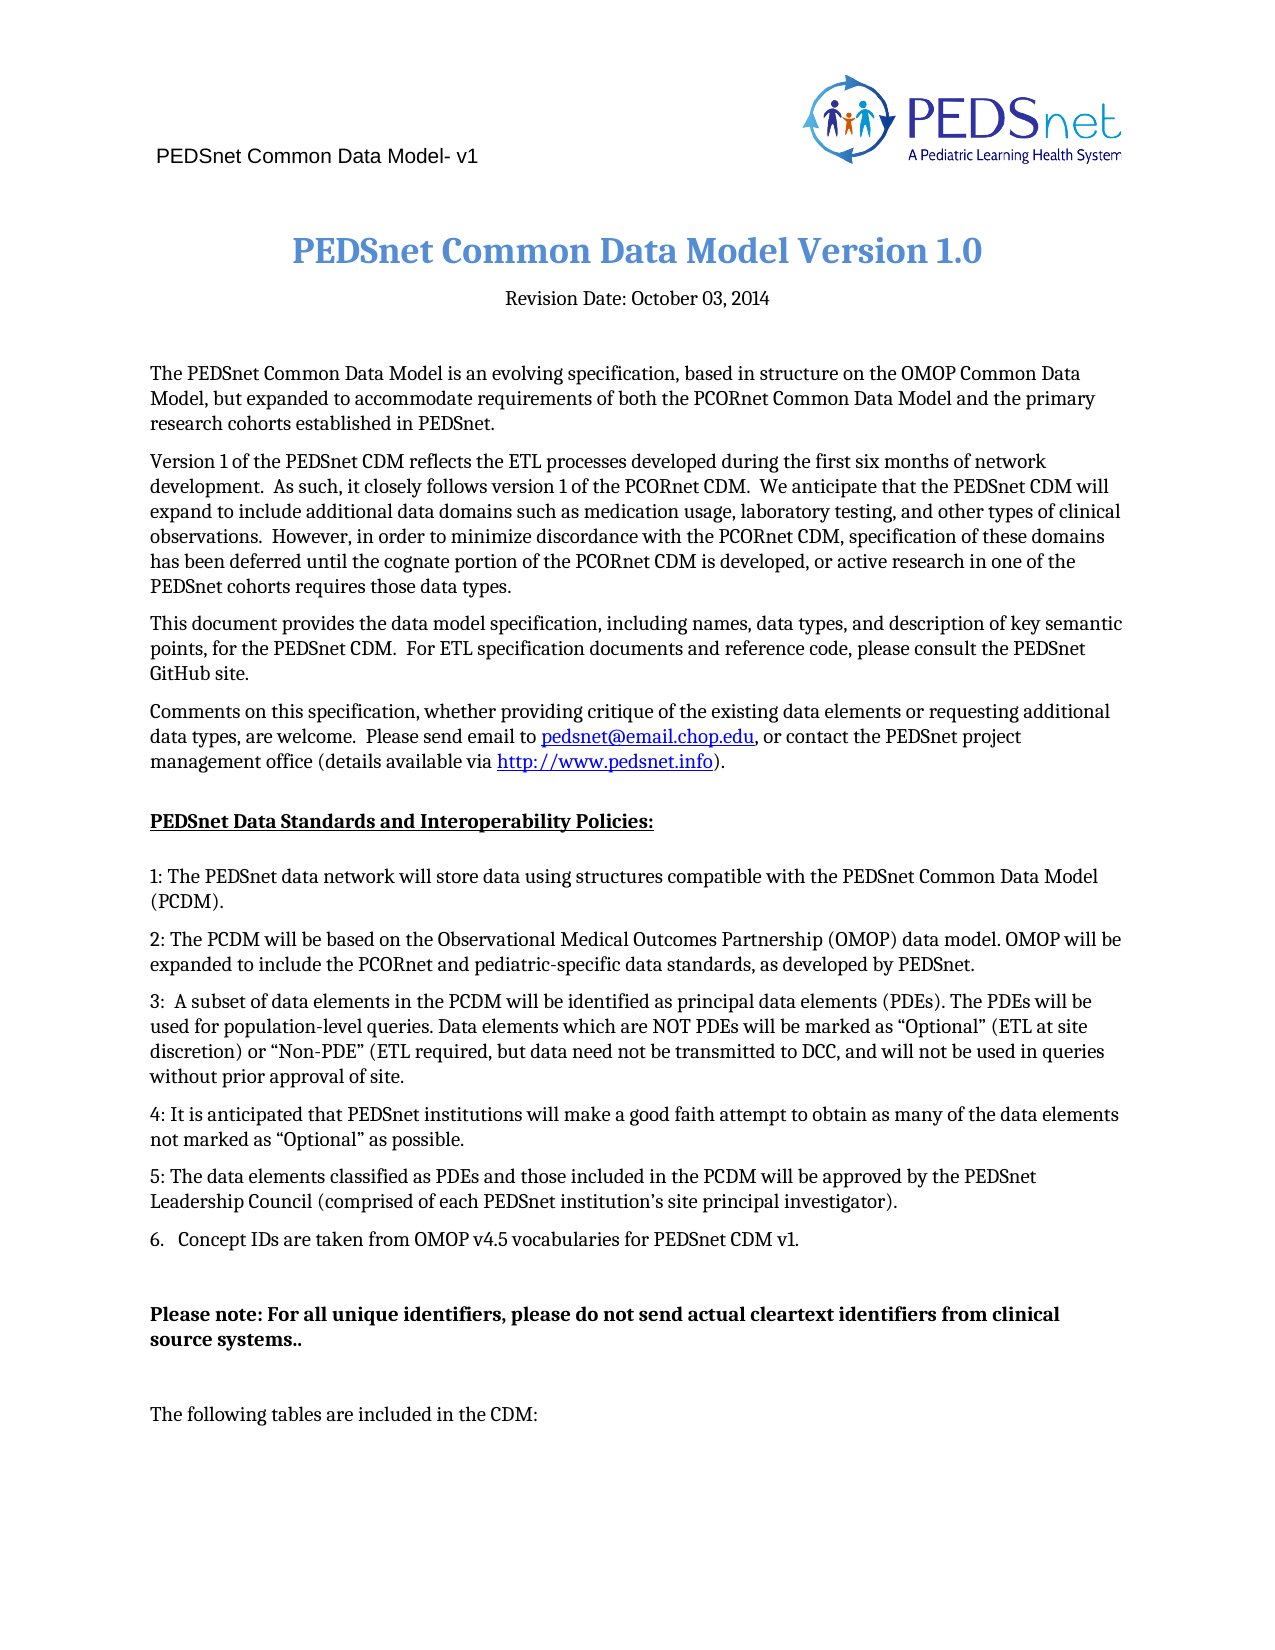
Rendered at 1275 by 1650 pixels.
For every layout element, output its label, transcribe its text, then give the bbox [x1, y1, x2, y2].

text 2: The PCDM will be based on the Observational Medical Outcomes Partnership (OMOP) data model. OMOP will be expanded to include the PCORnet and pediatric-specific data standards, as developed by PEDSnet. [150, 926, 1125, 976]
picture [802, 75, 1122, 164]
text 1: The PEDSnet data network will store data using structures compatible with the PEDSnet Common Data Model (PCDM). [150, 864, 1125, 914]
text This document provides the data model specification, including names, data types, and description of key semantic points, for the PEDSnet CDM. For ETL specification documents and reference code, please consult the PEDSnet GitHub site. [150, 611, 1125, 686]
list Concept IDs are taken from OMOP v4.5 vocabularies for PEDSnet CDM v1. [150, 1226, 1125, 1251]
text 4: It is anticipated that PEDSnet institutions will make a good faith attempt to obtain as many of the data elements not marked as “Optional” as possible. [150, 1101, 1125, 1151]
text PEDSnet Data Standards and Interoperability Policies: [150, 810, 1125, 834]
text 5: The data elements classified as PDEs and those included in the PCDM will be approved by the PEDSnet Leadership Council (comprised of each PEDSnet institution’s site principal investigator). [150, 1164, 1125, 1214]
text Revision Date: October 03, 2014 [150, 286, 1125, 311]
text The PEDSnet Common Data Model is an evolving specification, based in structure on the OMOP Common Data Model, but expanded to accommodate requirements of both the PCORnet Common Data Model and the primary research cohorts established in PEDSnet. [150, 361, 1125, 436]
text Comments on this specification, whether providing critique of the existing data elements or requesting additional data types, are welcome. Please send email to pedsnet@email.chop.edu, or contact the PEDSnet project management office (details available via http://www.pedsnet.info). [150, 698, 1125, 773]
text The following tables are included in the CDM: [150, 1401, 1125, 1426]
text PEDSnet Common Data Model Version 1.0 [150, 230, 1125, 273]
text 3: A subset of data elements in the PCDM will be identified as principal data elements (PDEs). The PDEs will be used for population-level queries. Data elements which are NOT PDEs will be marked as “Optional” (ETL at site discretion) or “Non-PDE” (ETL required, but data need not be transmitted to DCC, and will not be used in queries without prior approval of site. [150, 989, 1125, 1089]
text Please note: For all unique identifiers, please do not send actual cleartext identifiers from clinical source systems.. [150, 1301, 1125, 1351]
text Version 1 of the PEDSnet CDM reflects the ETL processes developed during the first six months of network development. As such, it closely follows version 1 of the PCORnet CDM. We anticipate that the PEDSnet CDM will expand to include additional data domains such as medication usage, laboratory testing, and other types of clinical observations. However, in order to minimize discordance with the PCORnet CDM, specification of these domains has been deferred until the cognate portion of the PCORnet CDM is developed, or active research in one of the PEDSnet cohorts requires those data types. [150, 448, 1125, 598]
